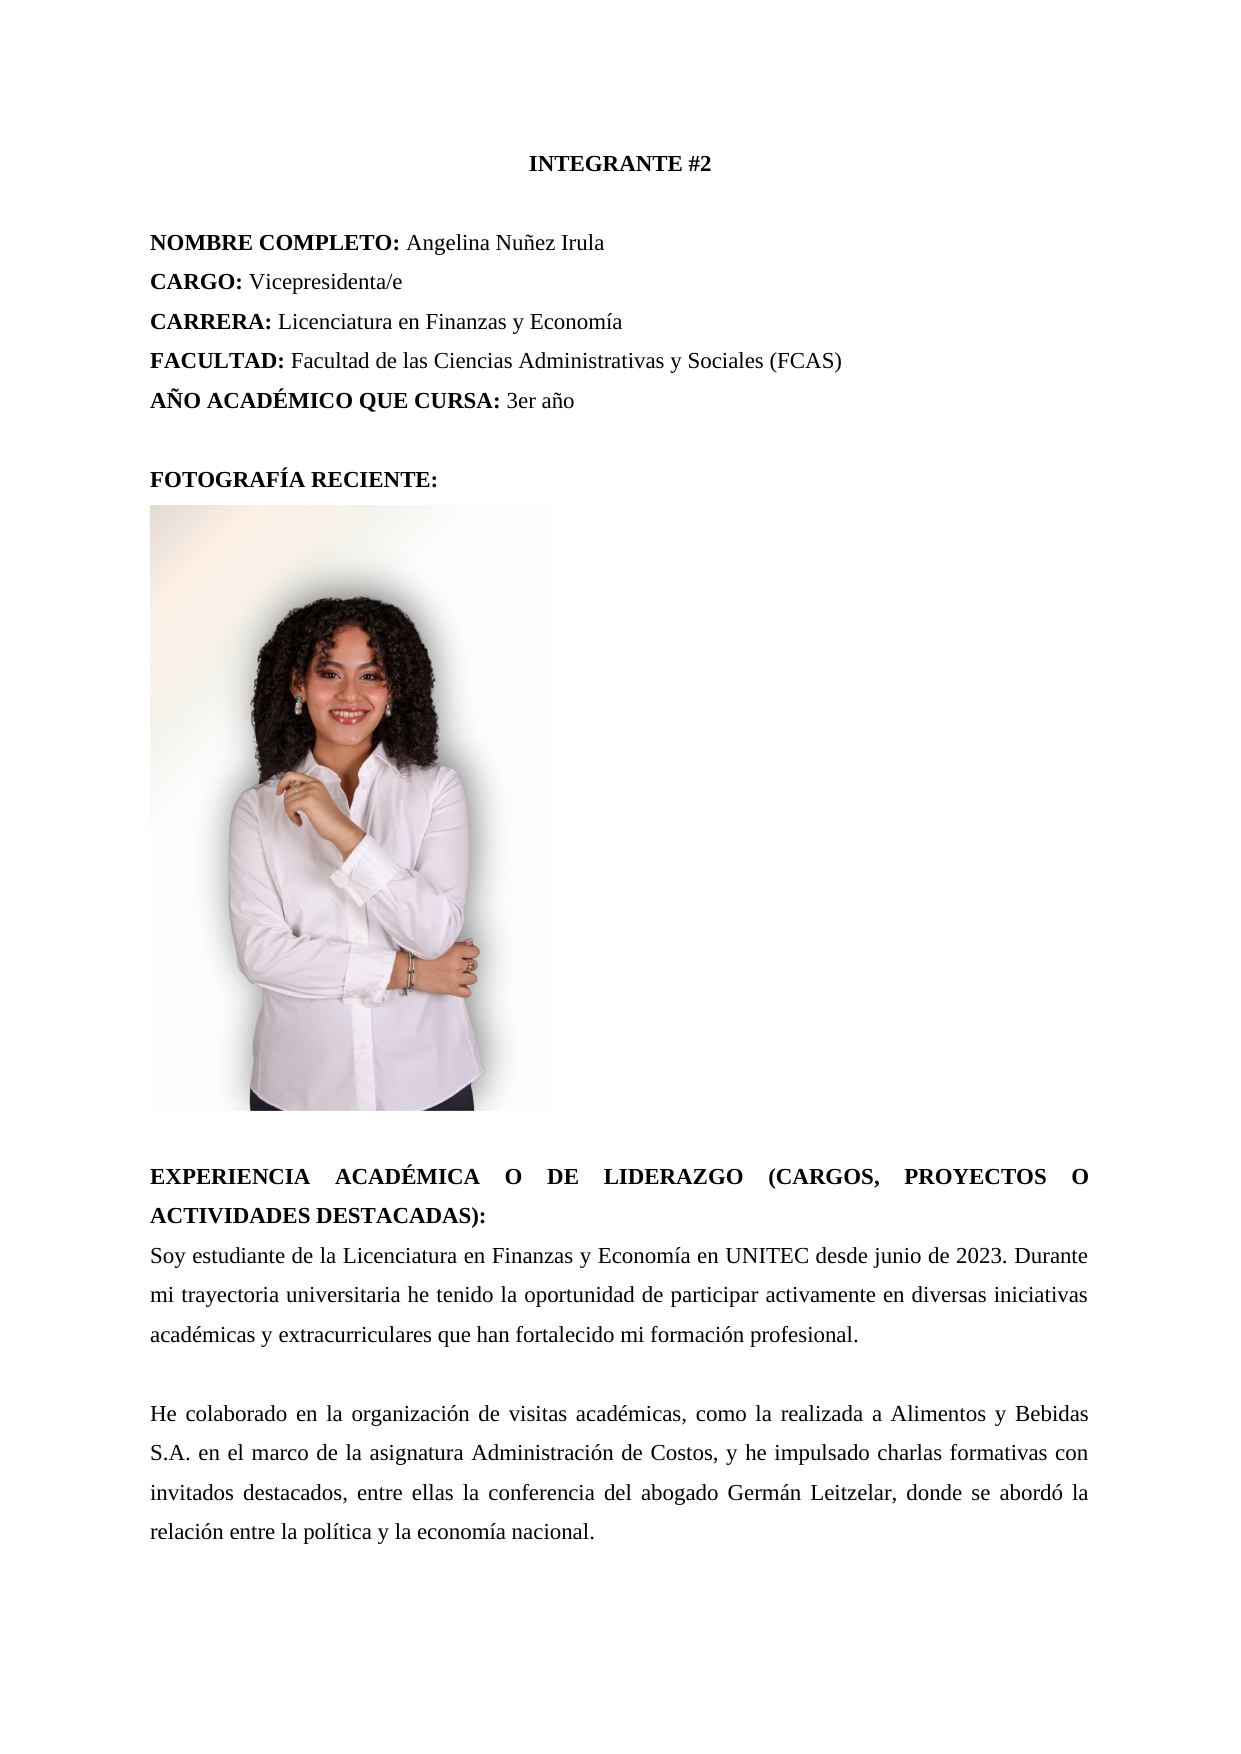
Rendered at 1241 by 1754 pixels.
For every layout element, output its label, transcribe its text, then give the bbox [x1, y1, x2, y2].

text CARRERA: Licenciatura en Finanzas y Economía [150, 308, 1090, 334]
text CARGO: Vicepresidenta/e [150, 268, 1090, 295]
text FACULTAD: Facultad de las Ciencias Administrativas y Sociales (FCAS) [150, 347, 1090, 374]
text Soy estudiante de la Licenciatura en Finanzas y Economía en UNITEC desde junio de 2023. Durante mi trayectoria universitaria he tenido la oportunidad de participar activamente en diversas iniciativas académicas y extracurriculares que han fortalecido mi formación profesional. [150, 1242, 1090, 1347]
text NOMBRE COMPLETO: Angelina Nuñez Irula [150, 229, 1090, 255]
text He colaborado en la organización de visitas académicas, como la realizada a Alimentos y Bebidas S.A. en el marco de la asignatura Administración de Costos, y he impulsado charlas formativas con invitados destacados, entre ellas la conferencia del abogado Germán Leitzelar, donde se abordó la relación entre la política y la economía nacional. [150, 1400, 1090, 1545]
text AÑO ACADÉMICO QUE CURSA: 3er año [150, 387, 1090, 413]
text FOTOGRAFÍA RECIENTE: [150, 466, 1090, 492]
picture [150, 505, 554, 1111]
text EXPERIENCIA ACADÉMICA O DE LIDERAZGO (CARGOS, PROYECTOS O ACTIVIDADES DESTACADAS): [150, 1163, 1090, 1229]
text INTEGRANTE #2 [150, 150, 1090, 176]
